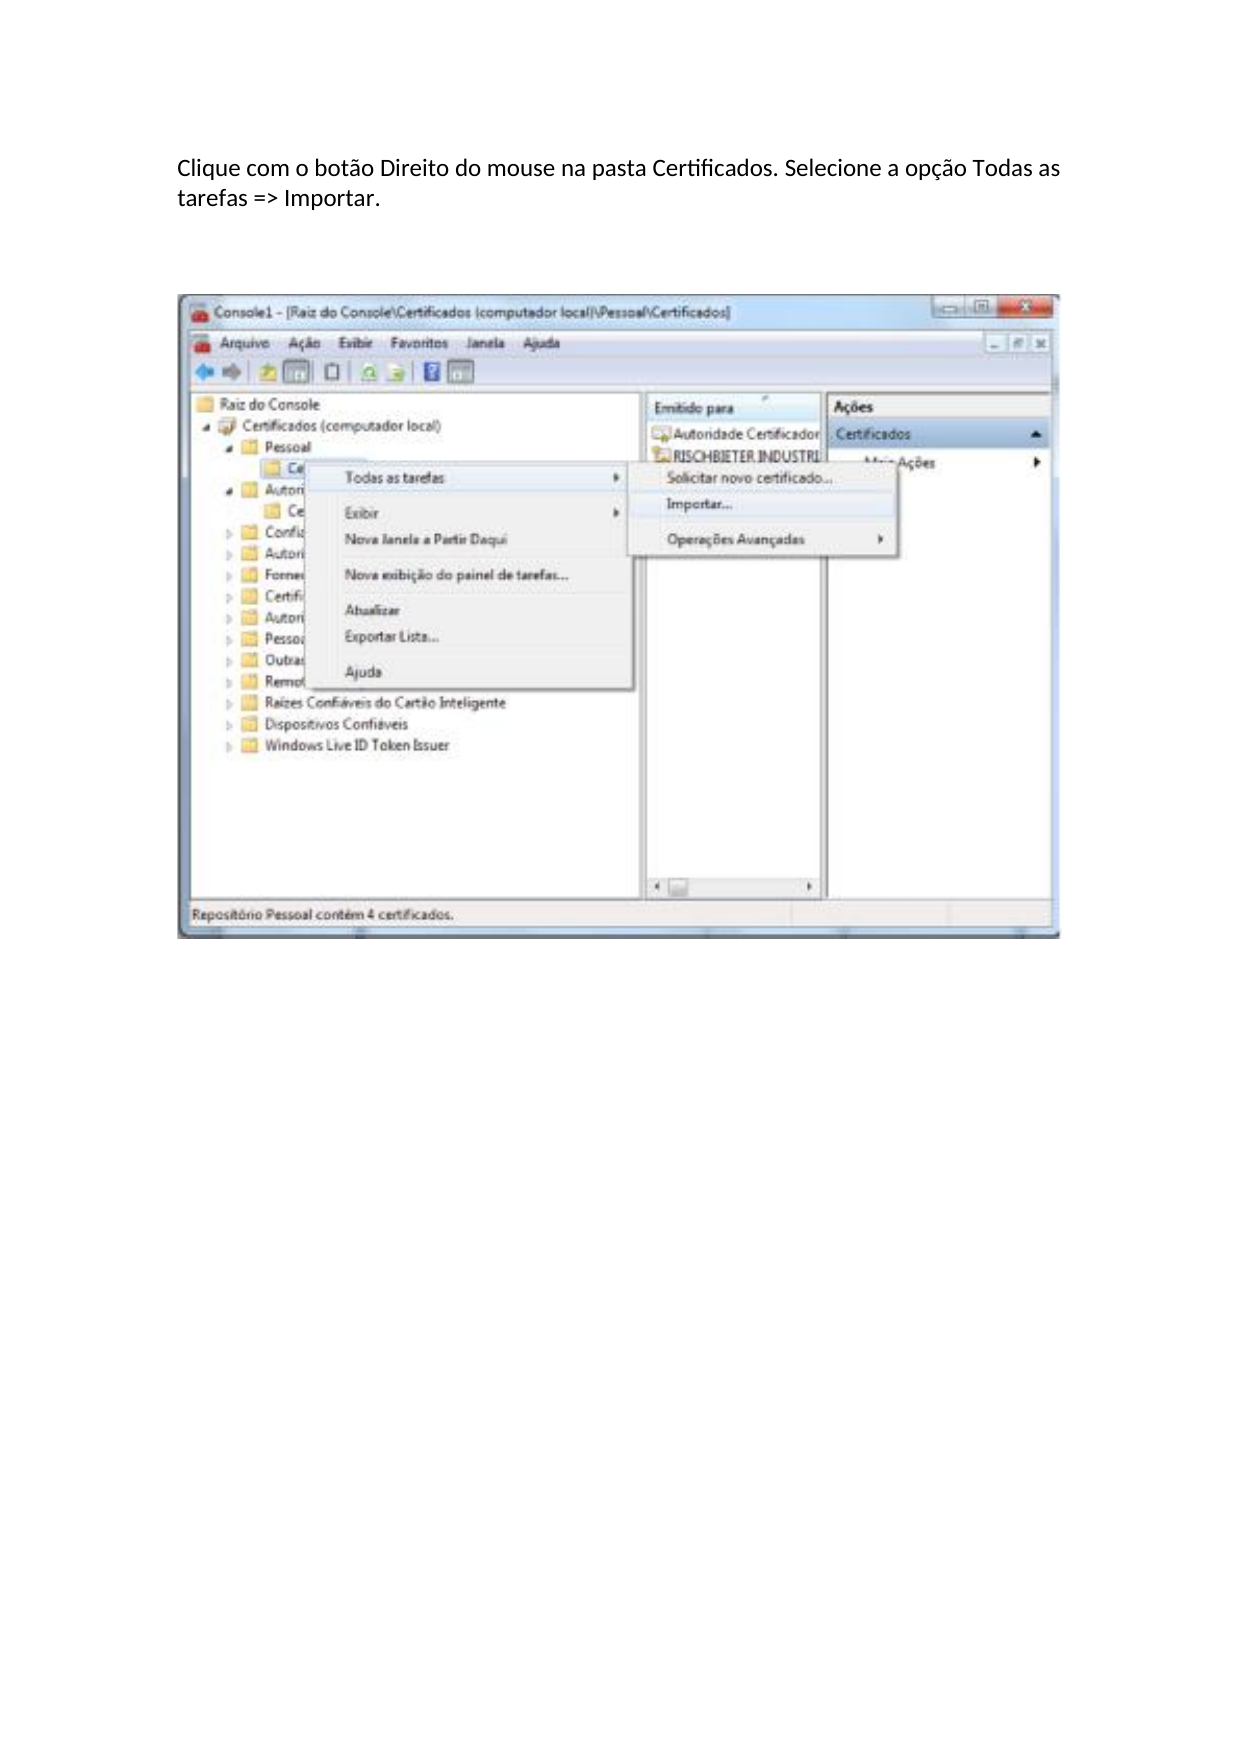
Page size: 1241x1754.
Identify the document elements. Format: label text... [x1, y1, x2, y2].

text Clique com o botão Direito do mouse na pasta Certificados. Selecione a opção Todas as tarefas => Importar. [177, 152, 1062, 212]
picture [177, 294, 1062, 939]
